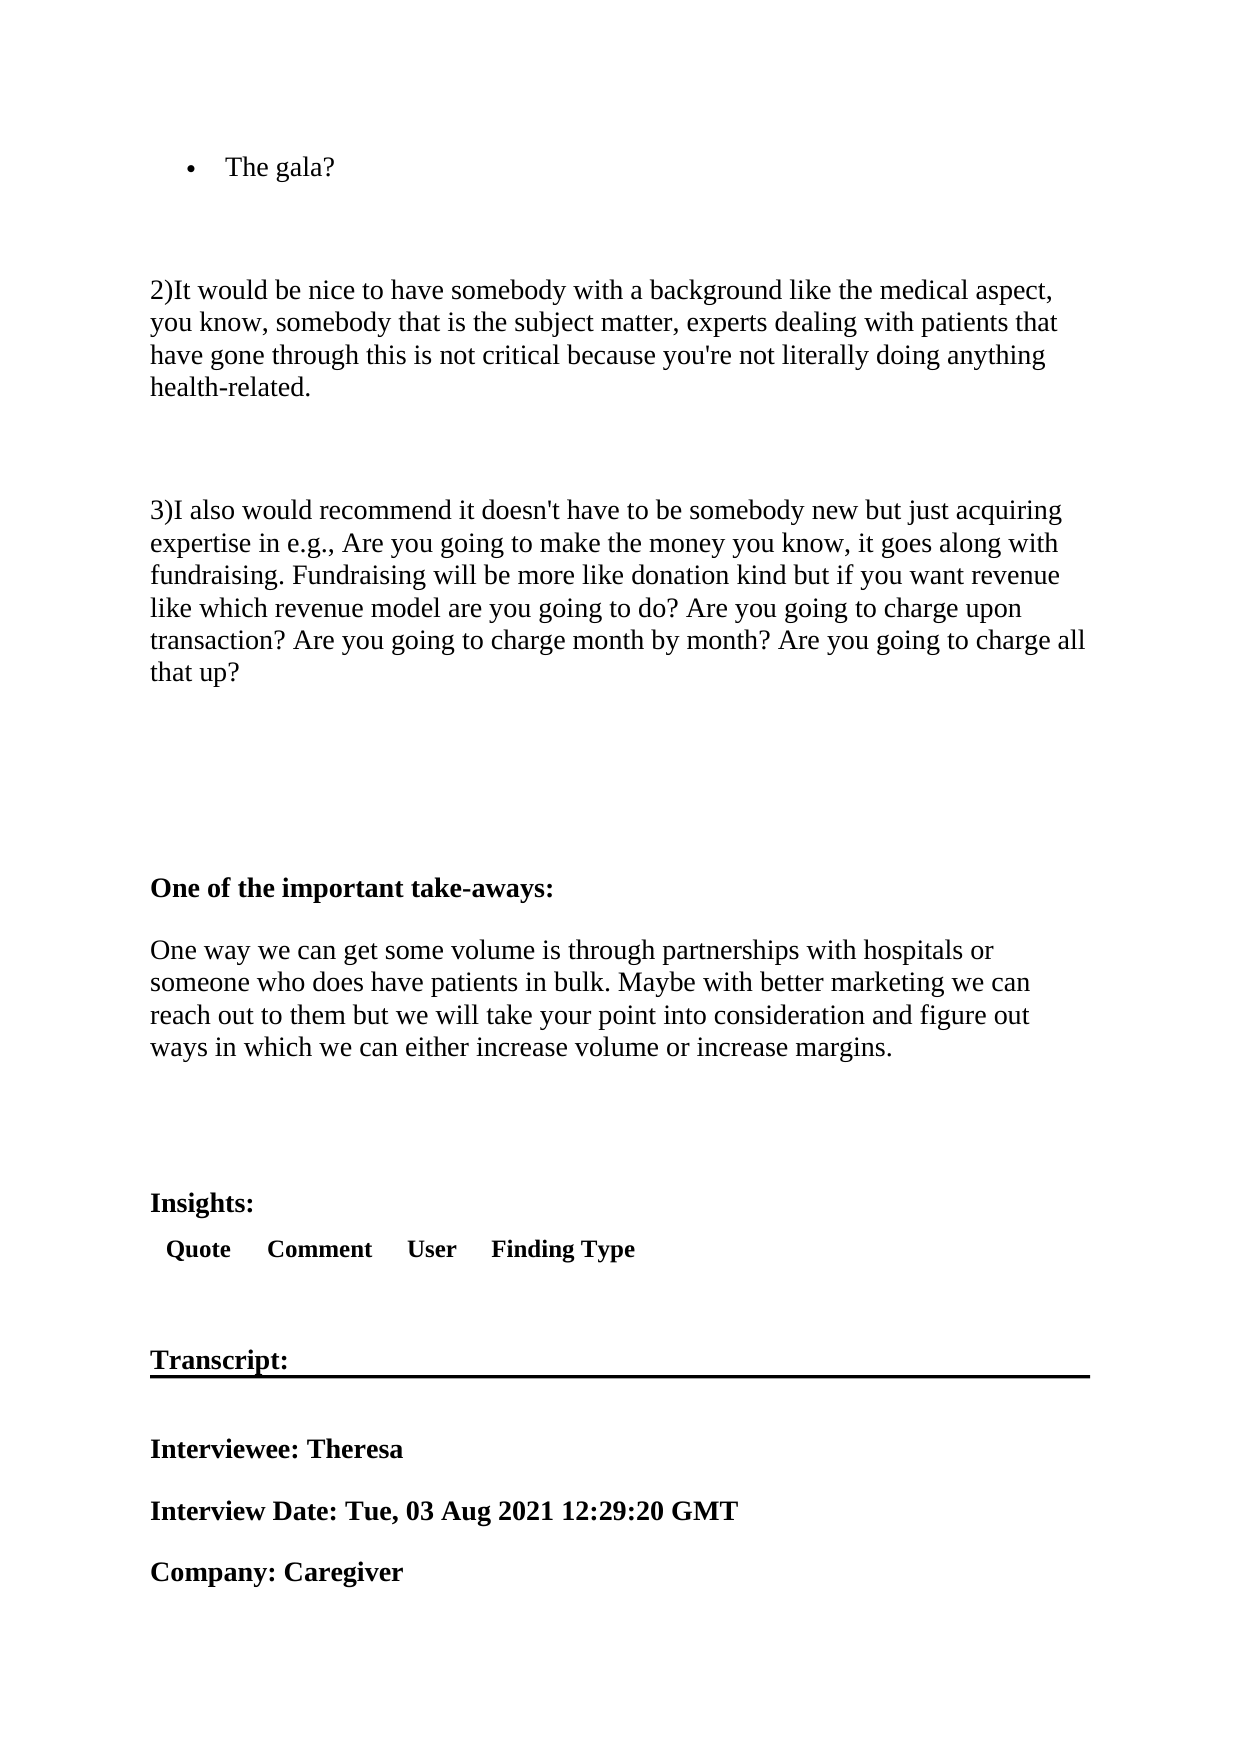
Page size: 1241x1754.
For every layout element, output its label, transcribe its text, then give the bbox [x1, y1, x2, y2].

text Interview Date: Tue, 03 Aug 2021 12:29:20 GMT [150, 1494, 1090, 1526]
text Insights: [150, 1153, 1090, 1218]
text 2)It would be nice to have somebody with a background like the medical aspect, you know, somebody that is the subject matter, experts dealing with patients that have gone through this is not critical because you're not literally doing anything health-related. [150, 273, 1090, 403]
text Company: Caregiver [150, 1556, 1090, 1588]
list The gala? [187, 150, 1090, 182]
table_header Comment [251, 1218, 391, 1278]
text 3)I also would recommend it doesn't have to be somebody new but just acquiring expertise in e.g., Are you going to make the money you know, it goes along with fundraising. Fundraising will be more like donation kind but if you want revenue like which revenue model are you going to do? Are you going to charge upon transaction? Are you going to charge month by month? Are you going to charge all that up? [150, 493, 1090, 688]
text One of the important take-aways: [150, 871, 1090, 904]
text Transcript: [150, 1278, 1090, 1375]
table_header Quote [150, 1218, 251, 1278]
text One way we can get some volume is through partnerships with hospitals or someone who does have patients in bulk. Maybe with better marketing we can reach out to them but we will take your point into consideration and figure out ways in which we can either increase volume or increase margins. [150, 933, 1090, 1062]
table_header Finding Type [476, 1218, 655, 1278]
table_header User [391, 1218, 476, 1278]
text Interviewee: Theresa [150, 1432, 1090, 1465]
